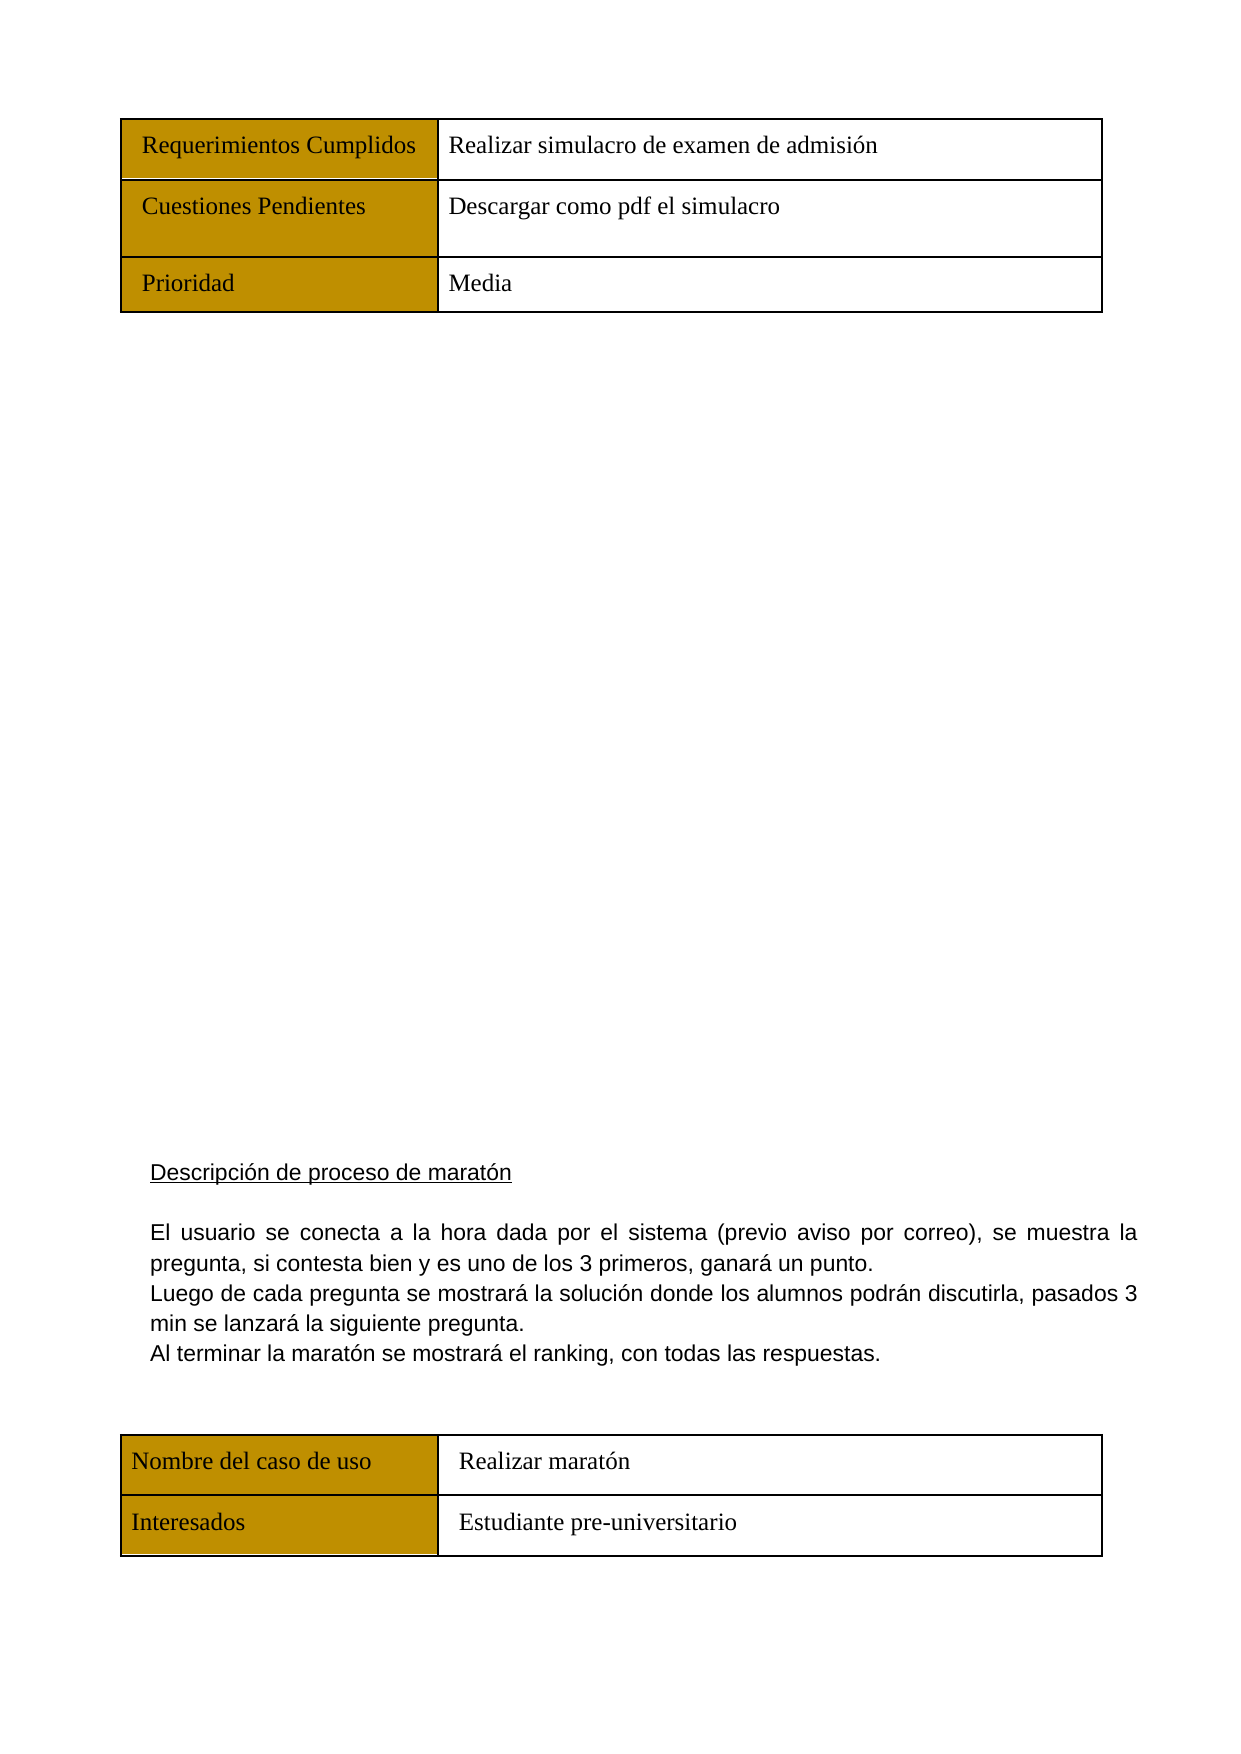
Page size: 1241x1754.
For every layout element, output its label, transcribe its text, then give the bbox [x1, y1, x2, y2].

table_cell Prioridad [122, 258, 437, 311]
table_header Nombre del caso de uso [122, 1436, 437, 1494]
table_cell Descargar como pdf el simulacro [439, 181, 1101, 256]
text Descripción de proceso de maratón [150, 1159, 1139, 1185]
table_header Realizar maratón [439, 1436, 1101, 1494]
table_cell Interesados [122, 1496, 437, 1554]
text El usuario se conecta a la hora dada por el sistema (previo aviso por correo), se muestra la pregunta, si contesta bien y es uno de los 3 primeros, ganará un punto. [150, 1219, 1139, 1276]
table_cell Media [439, 258, 1101, 311]
text Luego de cada pregunta se mostrará la solución donde los alumnos podrán discutirla, pasados 3 min se lanzará la siguiente pregunta. [150, 1280, 1139, 1336]
table_cell Realizar simulacro de examen de admisión [439, 120, 1101, 178]
table_cell Requerimientos Cumplidos [122, 120, 437, 178]
table_cell Cuestiones Pendientes [122, 181, 437, 256]
table_cell Estudiante pre-universitario [439, 1496, 1101, 1554]
text Al terminar la maratón se mostrará el ranking, con todas las respuestas. [150, 1340, 1139, 1367]
